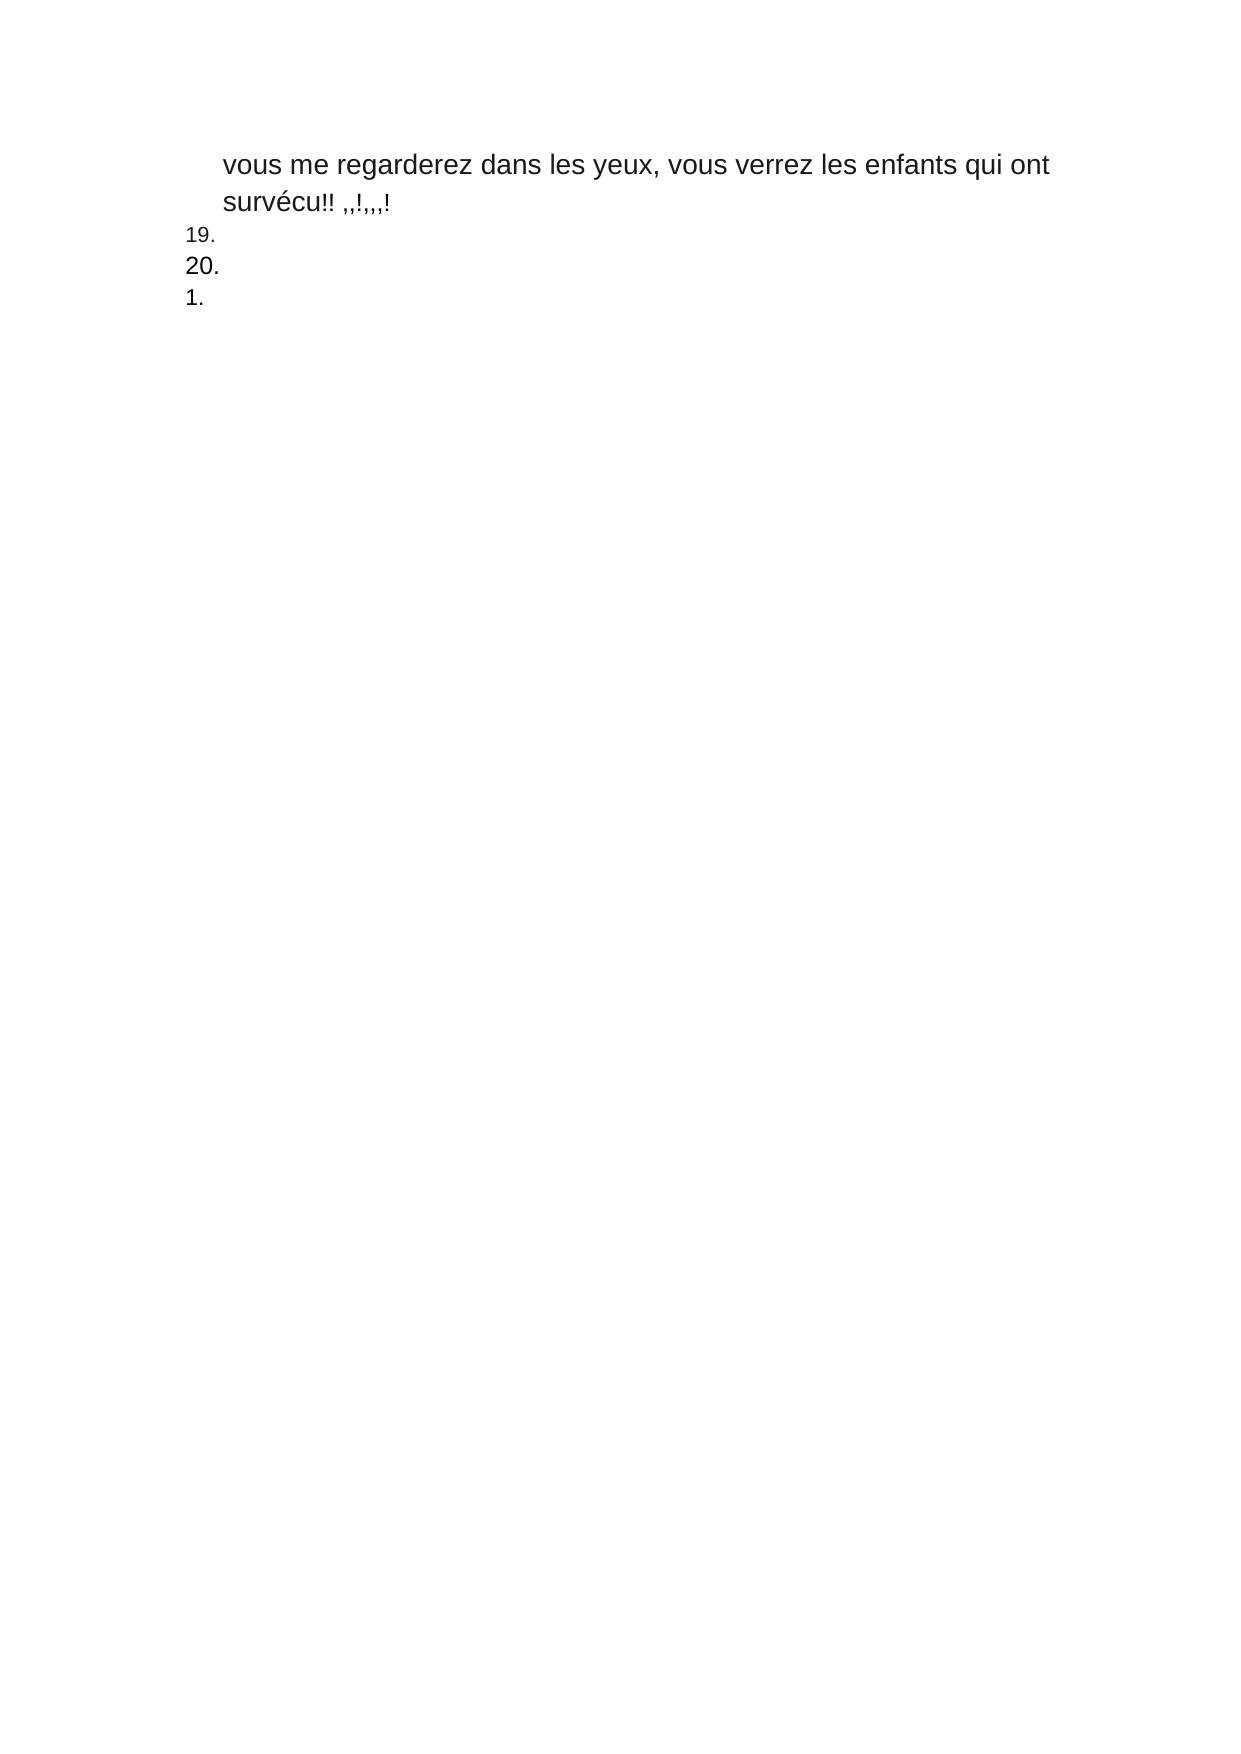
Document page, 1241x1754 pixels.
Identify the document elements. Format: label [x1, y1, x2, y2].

list [185, 148, 1093, 217]
